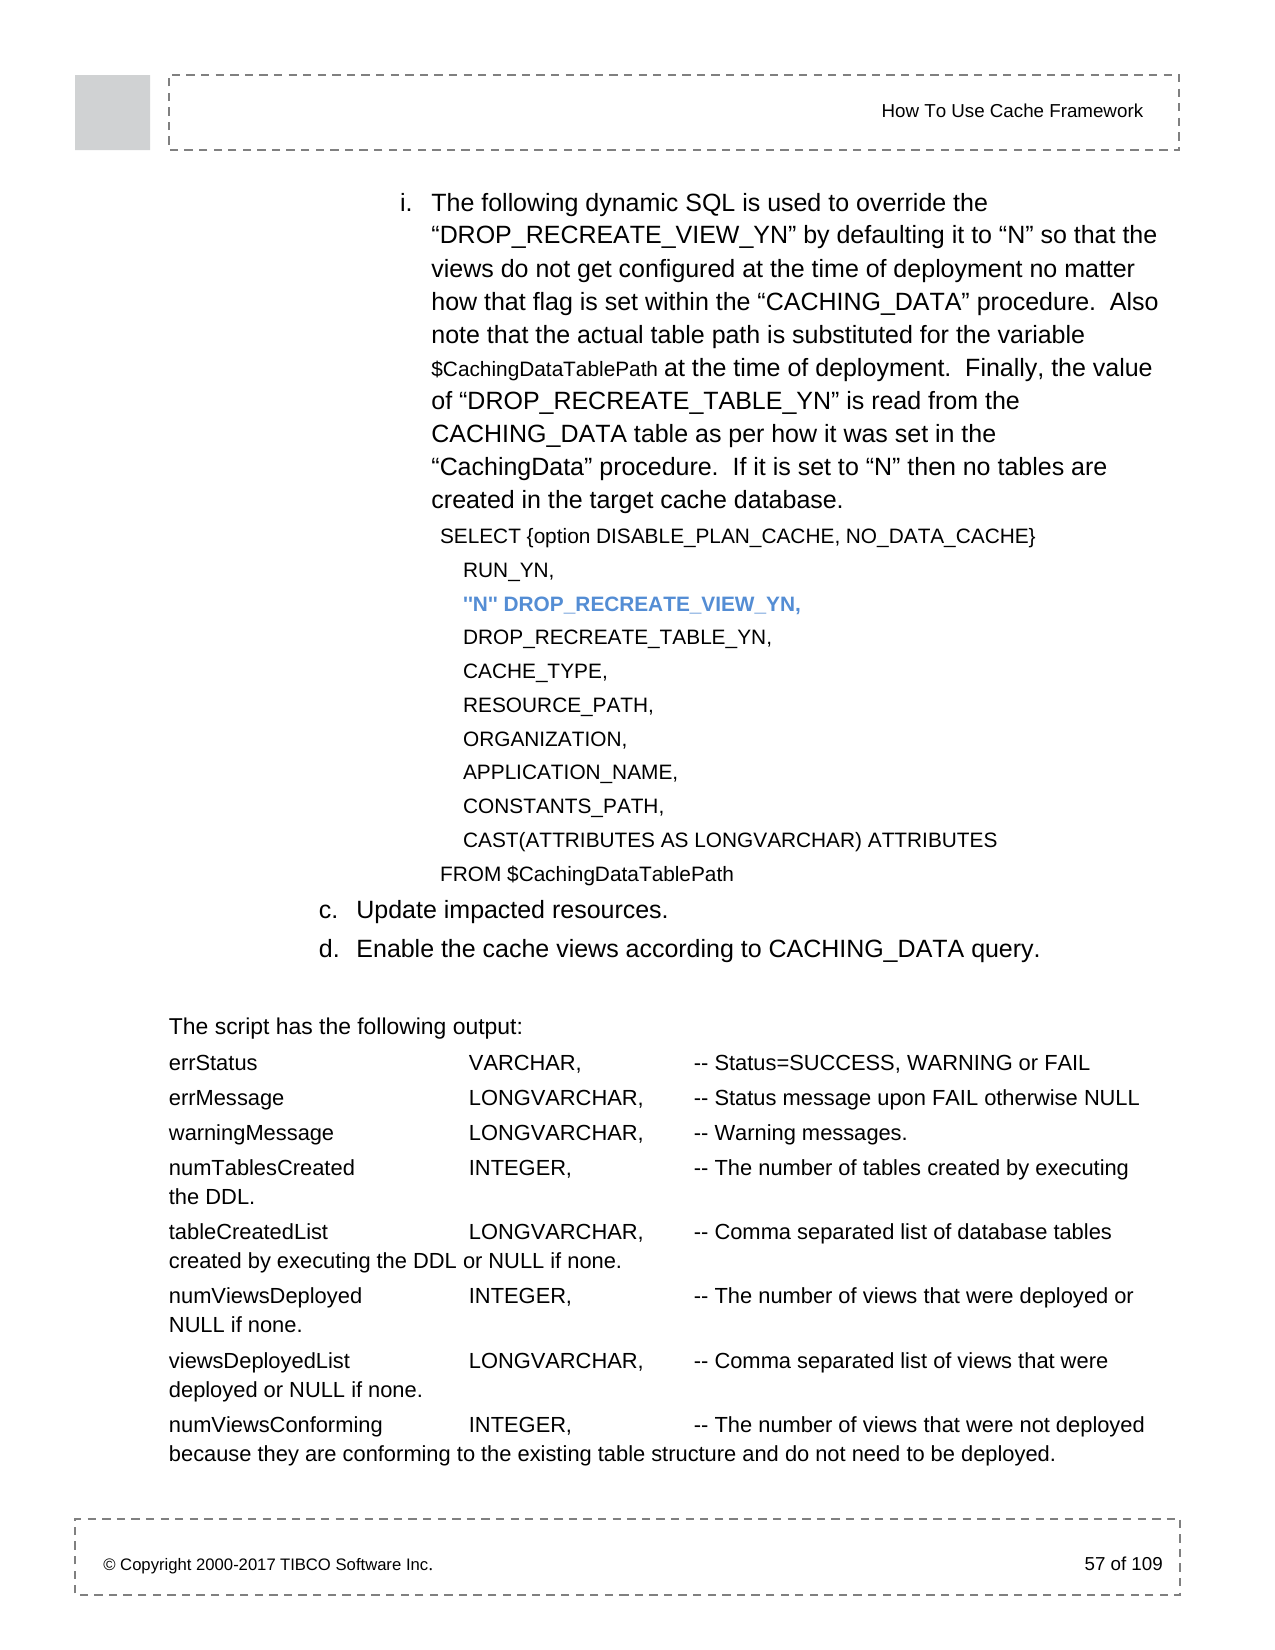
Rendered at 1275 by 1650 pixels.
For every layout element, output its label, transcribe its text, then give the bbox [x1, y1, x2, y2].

text errMessage LONGVARCHAR, -- Status message upon FAIL otherwise NULL [169, 1085, 1162, 1110]
text warningMessage LONGVARCHAR, -- Warning messages. [169, 1120, 1162, 1145]
text SELECT {option DISABLE_PLAN_CACHE, NO_DATA_CACHE} [394, 524, 1162, 548]
text CONSTANTS_PATH, [394, 794, 1162, 818]
list Enable the cache views according to CACHING_DATA query. [319, 934, 1162, 963]
text viewsDeployedList LONGVARCHAR, -- Comma separated list of views that were deployed or NULL if none. [169, 1348, 1162, 1402]
text APPLICATION_NAME, [394, 760, 1162, 784]
text CAST(ATTRIBUTES AS LONGVARCHAR) ATTRIBUTES [394, 828, 1162, 852]
text numViewsDeployed INTEGER, -- The number of views that were deployed or NULL if none. [169, 1283, 1162, 1338]
text ''N'' DROP_RECREATE_VIEW_YN, [394, 591, 1162, 615]
list Update impacted resources. [319, 895, 1162, 924]
text RESOURCE_PATH, [394, 693, 1162, 717]
text DROP_RECREATE_TABLE_YN, [394, 625, 1162, 649]
text numTablesCreated INTEGER, -- The number of tables created by executing the DDL. [169, 1155, 1162, 1209]
text RUN_YN, [394, 558, 1162, 582]
text errStatus VARCHAR, -- Status=SUCCESS, WARNING or FAIL [169, 1049, 1162, 1075]
text FROM $CachingDataTablePath [394, 861, 1162, 885]
text CACHE_TYPE, [394, 659, 1162, 683]
list The following dynamic SQL is used to override the “DROP_RECREATE_VIEW_YN” by defaulting it to “N” so that the views do not get configured at the time of deployment no matter how that flag is set within the “CACHING_DATA” procedure. Also note that the actual table path is substituted for the variable $CachingDataTablePath at the time of deployment. Finally, the value of “DROP_RECREATE_TABLE_YN” is read from the CACHING_DATA table as per how it was set in the “CachingData” procedure. If it is set to “N” then no tables are created in the target cache database. [412, 187, 1162, 513]
text tableCreatedList LONGVARCHAR, -- Comma separated list of database tables created by executing the DDL or NULL if none. [169, 1219, 1162, 1273]
text ORGANIZATION, [394, 726, 1162, 750]
text The script has the following output: [169, 1013, 1162, 1039]
